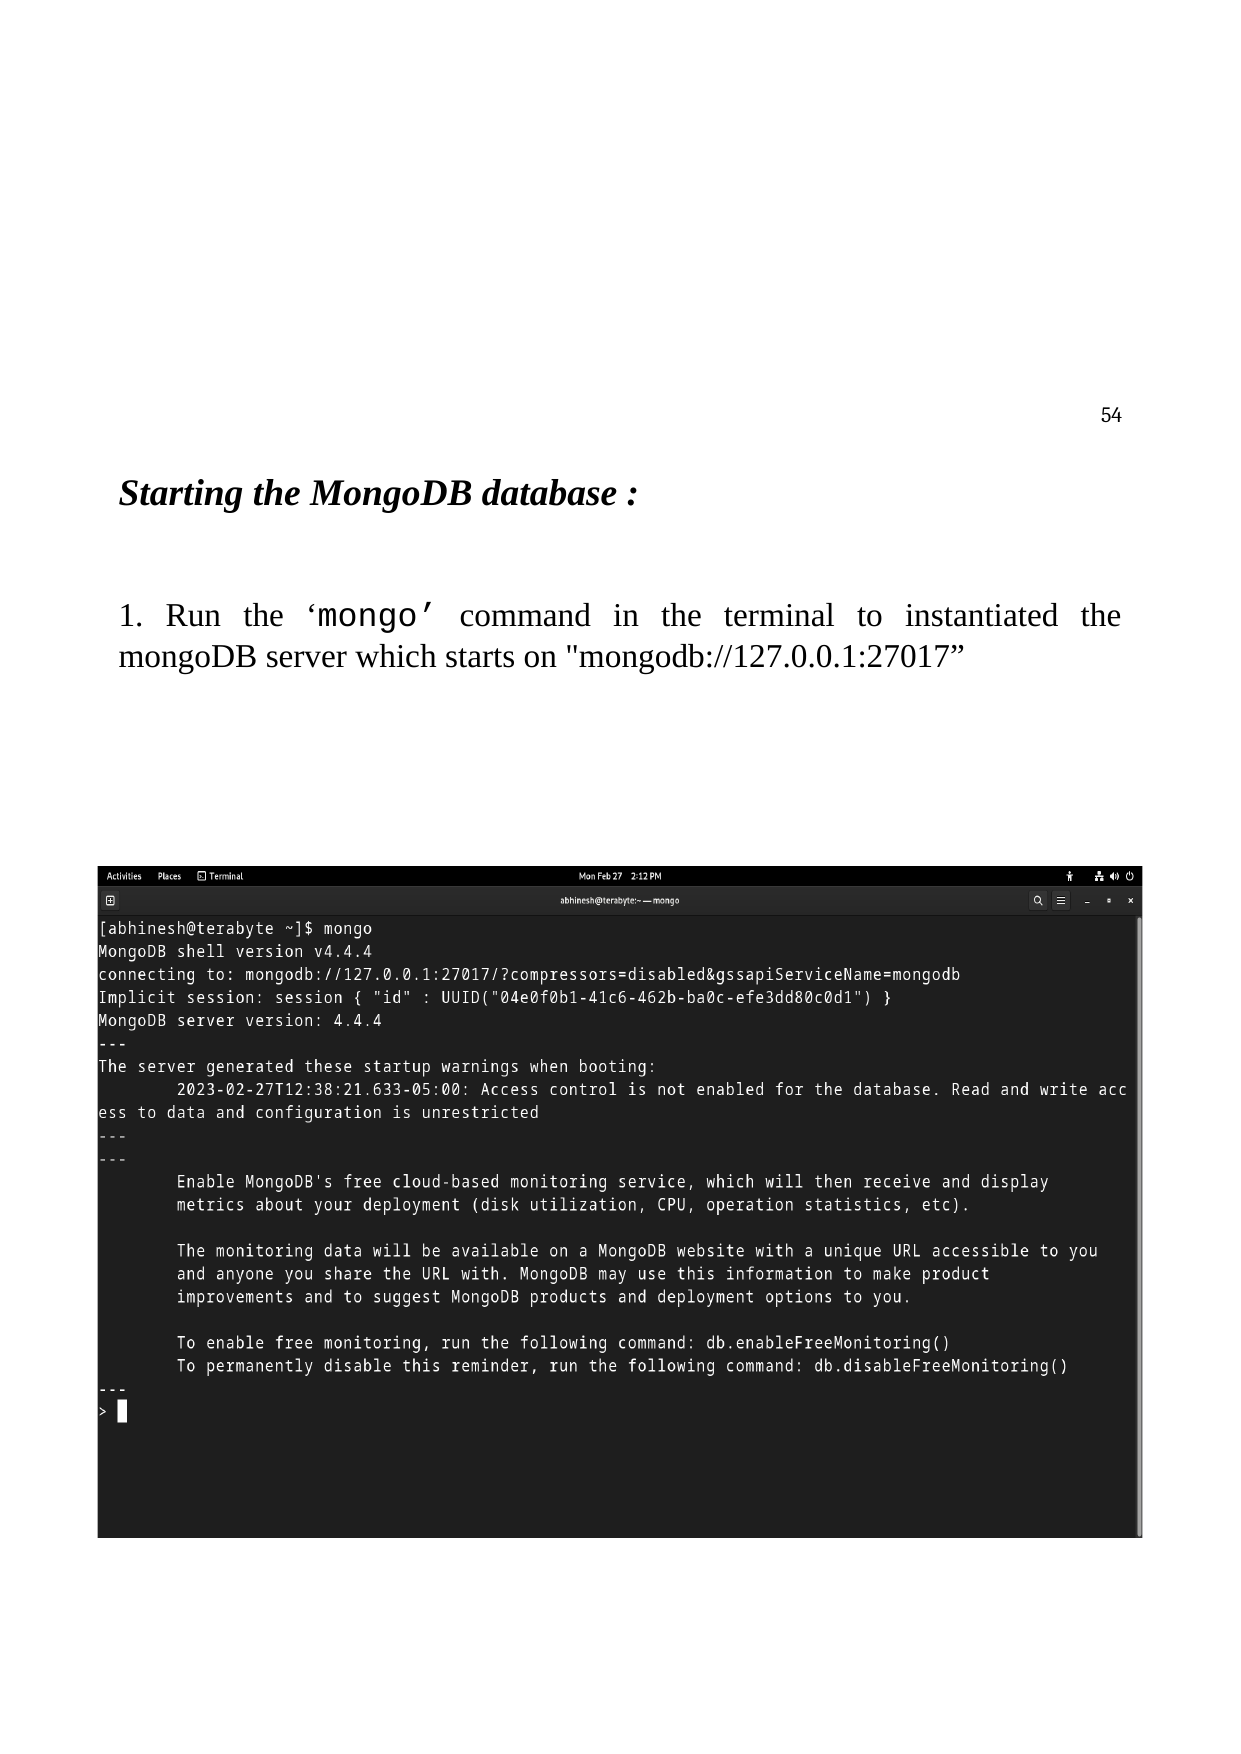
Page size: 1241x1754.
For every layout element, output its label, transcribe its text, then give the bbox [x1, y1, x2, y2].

text 54 [118, 402, 1122, 427]
picture [97, 866, 1143, 1538]
text Starting the MongoDB database : [118, 471, 1122, 514]
text 1. Run the ‘mongo’ command in the terminal to instantiated the mongoDB server which starts on "mongodb://127.0.0.1:27017” [118, 595, 1122, 675]
